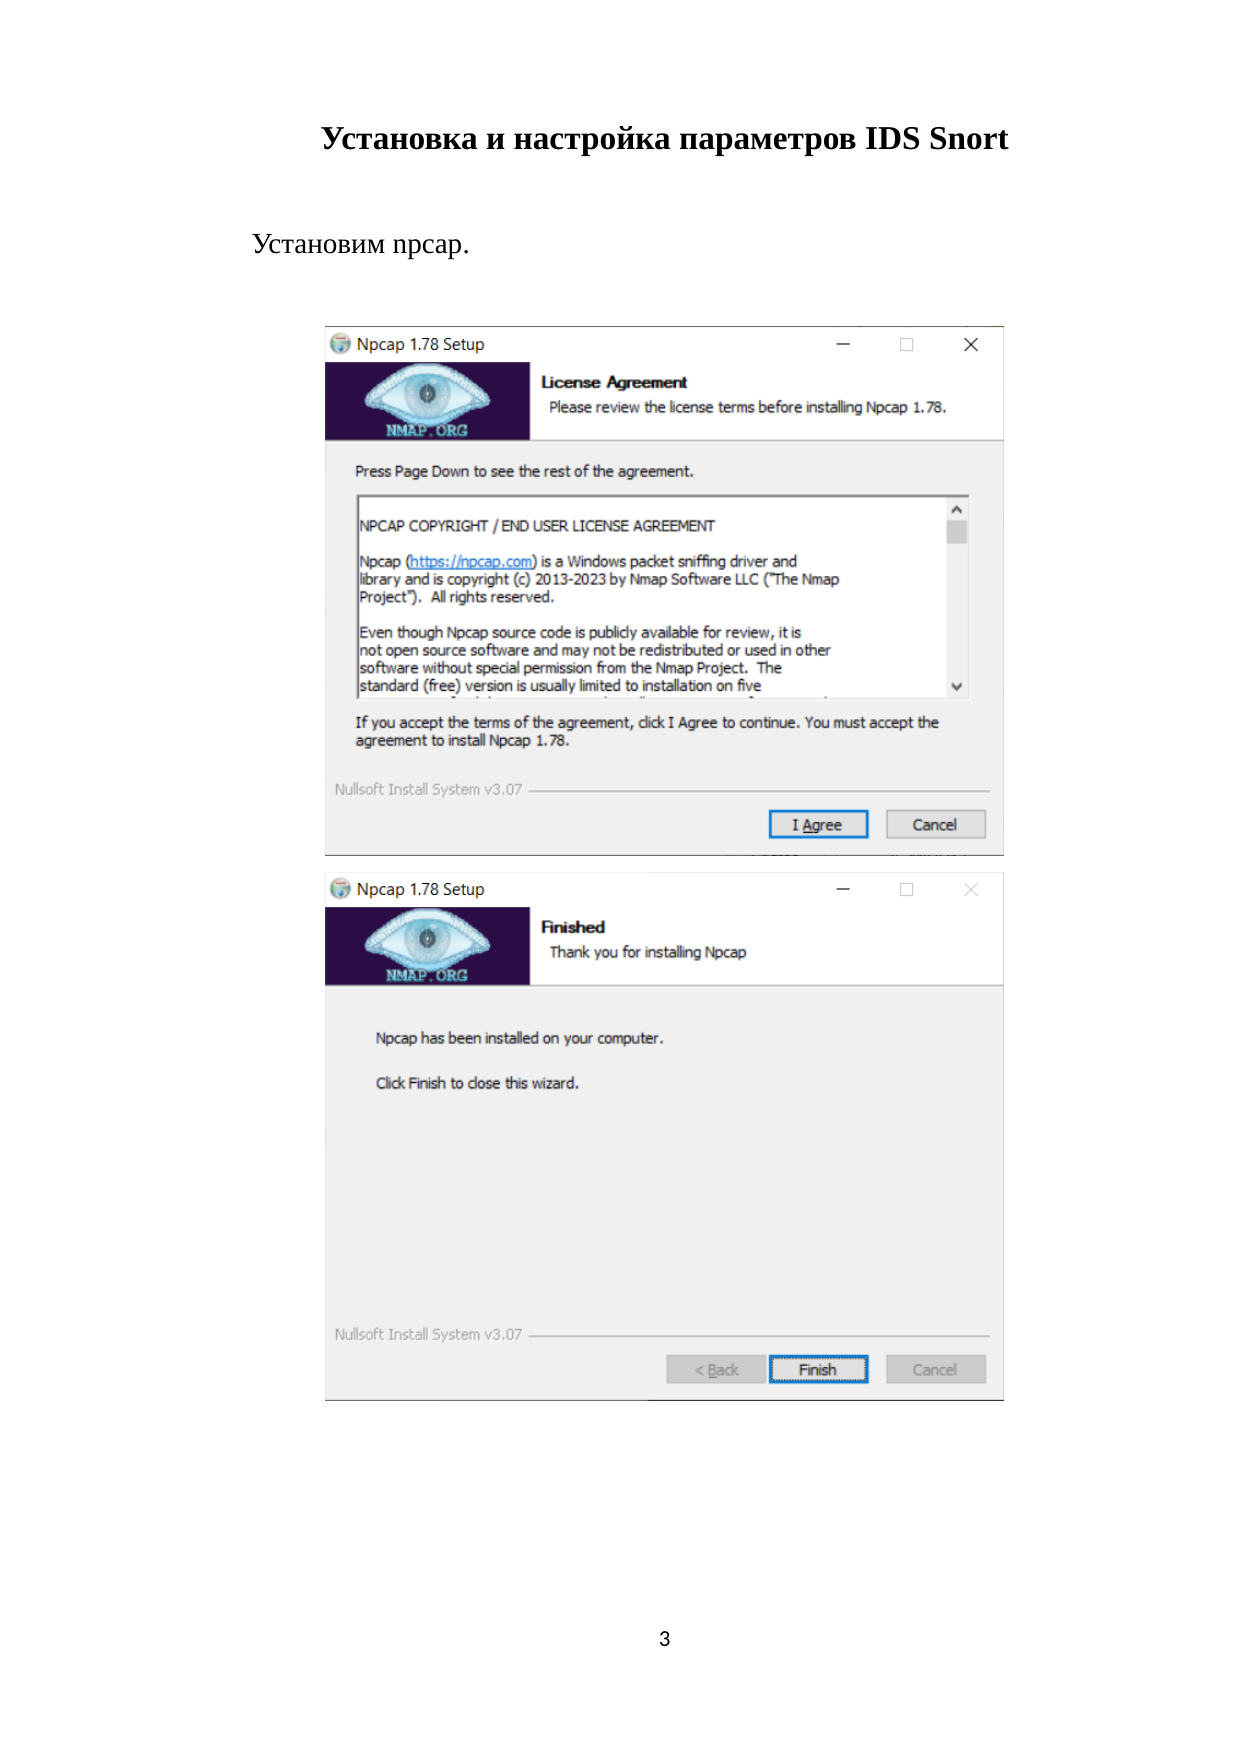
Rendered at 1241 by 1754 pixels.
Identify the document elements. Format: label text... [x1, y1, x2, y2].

text Установка и настройка параметров IDS Snort [177, 118, 1152, 156]
text Установим npcap. [177, 226, 1152, 259]
picture [325, 326, 1004, 856]
picture [325, 872, 1004, 1401]
